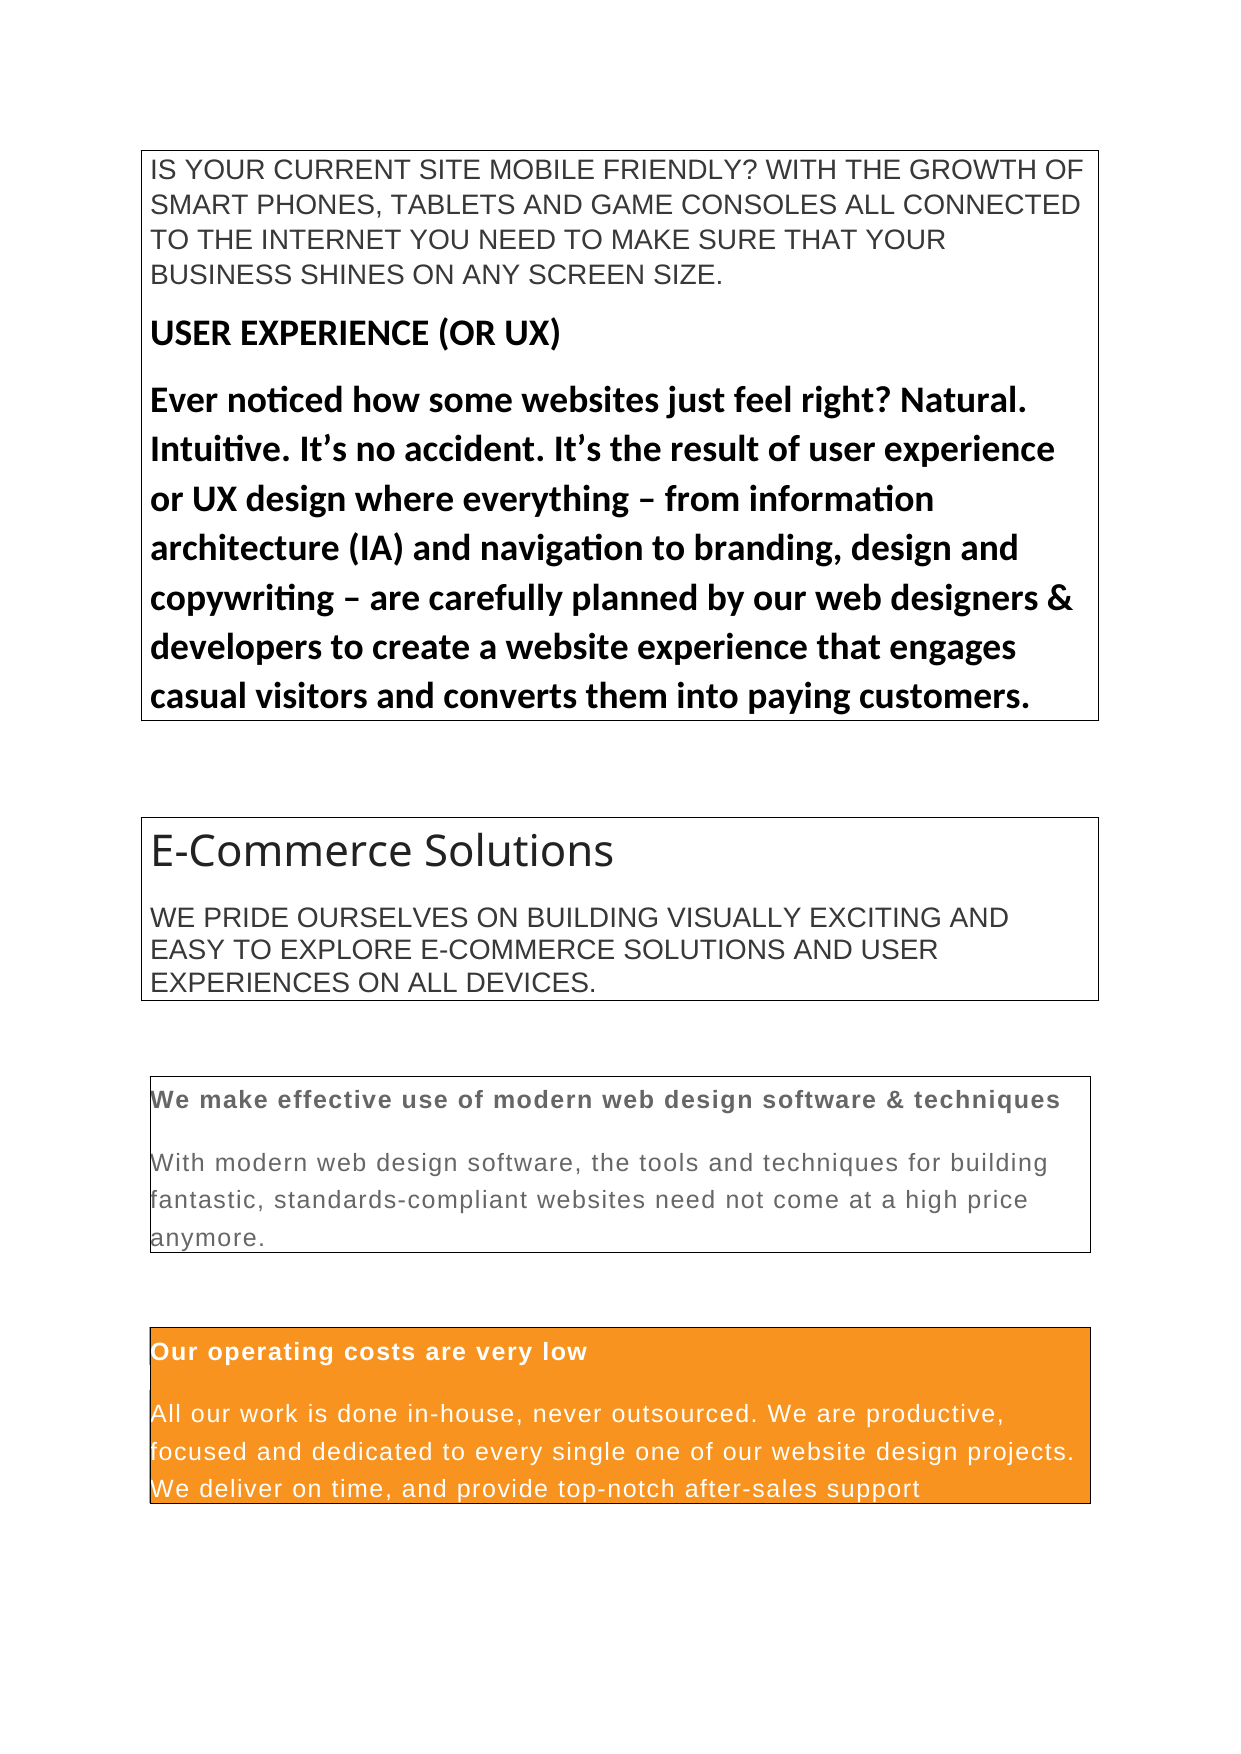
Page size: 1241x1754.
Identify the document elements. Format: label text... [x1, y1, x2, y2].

subtitle E-Commerce Solutions [142, 818, 1098, 879]
text Our operating costs are very low [151, 1328, 1090, 1365]
text USER EXPERIENCE (OR UX) [142, 306, 1098, 355]
text We make effective use of modern web design software & techniques [151, 1077, 1090, 1114]
text All our work is done in-house, never outsourced. We are productive, focused and dedicated to every single one of our website design projects. We deliver on time, and provide top-notch after-sales support [151, 1390, 1090, 1503]
text IS YOUR CURRENT SITE MOBILE FRIENDLY? WITH THE GROWTH OF SMART PHONES, TABLETS AND GAME CONSOLES ALL CONNECTED TO THE INTERNET YOU NEED TO MAKE SURE THAT YOUR BUSINESS SHINES ON ANY SCREEN SIZE. [142, 151, 1098, 290]
text WE PRIDE OURSELVES ON BUILDING VISUALLY EXCITING AND EASY TO EXPLORE E-COMMERCE SOLUTIONS AND USER EXPERIENCES ON ALL DEVICES. [142, 898, 1098, 1000]
text With modern web design software, the tools and techniques for building fantastic, standards-compliant websites need not come at a high price anymore. [151, 1139, 1090, 1252]
text Ever noticed how some websites just feel right? Natural. Intuitive. It’s no accident. It’s the result of user experience or UX design where everything – from information architecture (IA) and navigation to branding, design and copywriting – are carefully planned by our web designers & developers to create a website experience that engages casual visitors and converts them into paying customers. [142, 372, 1098, 720]
